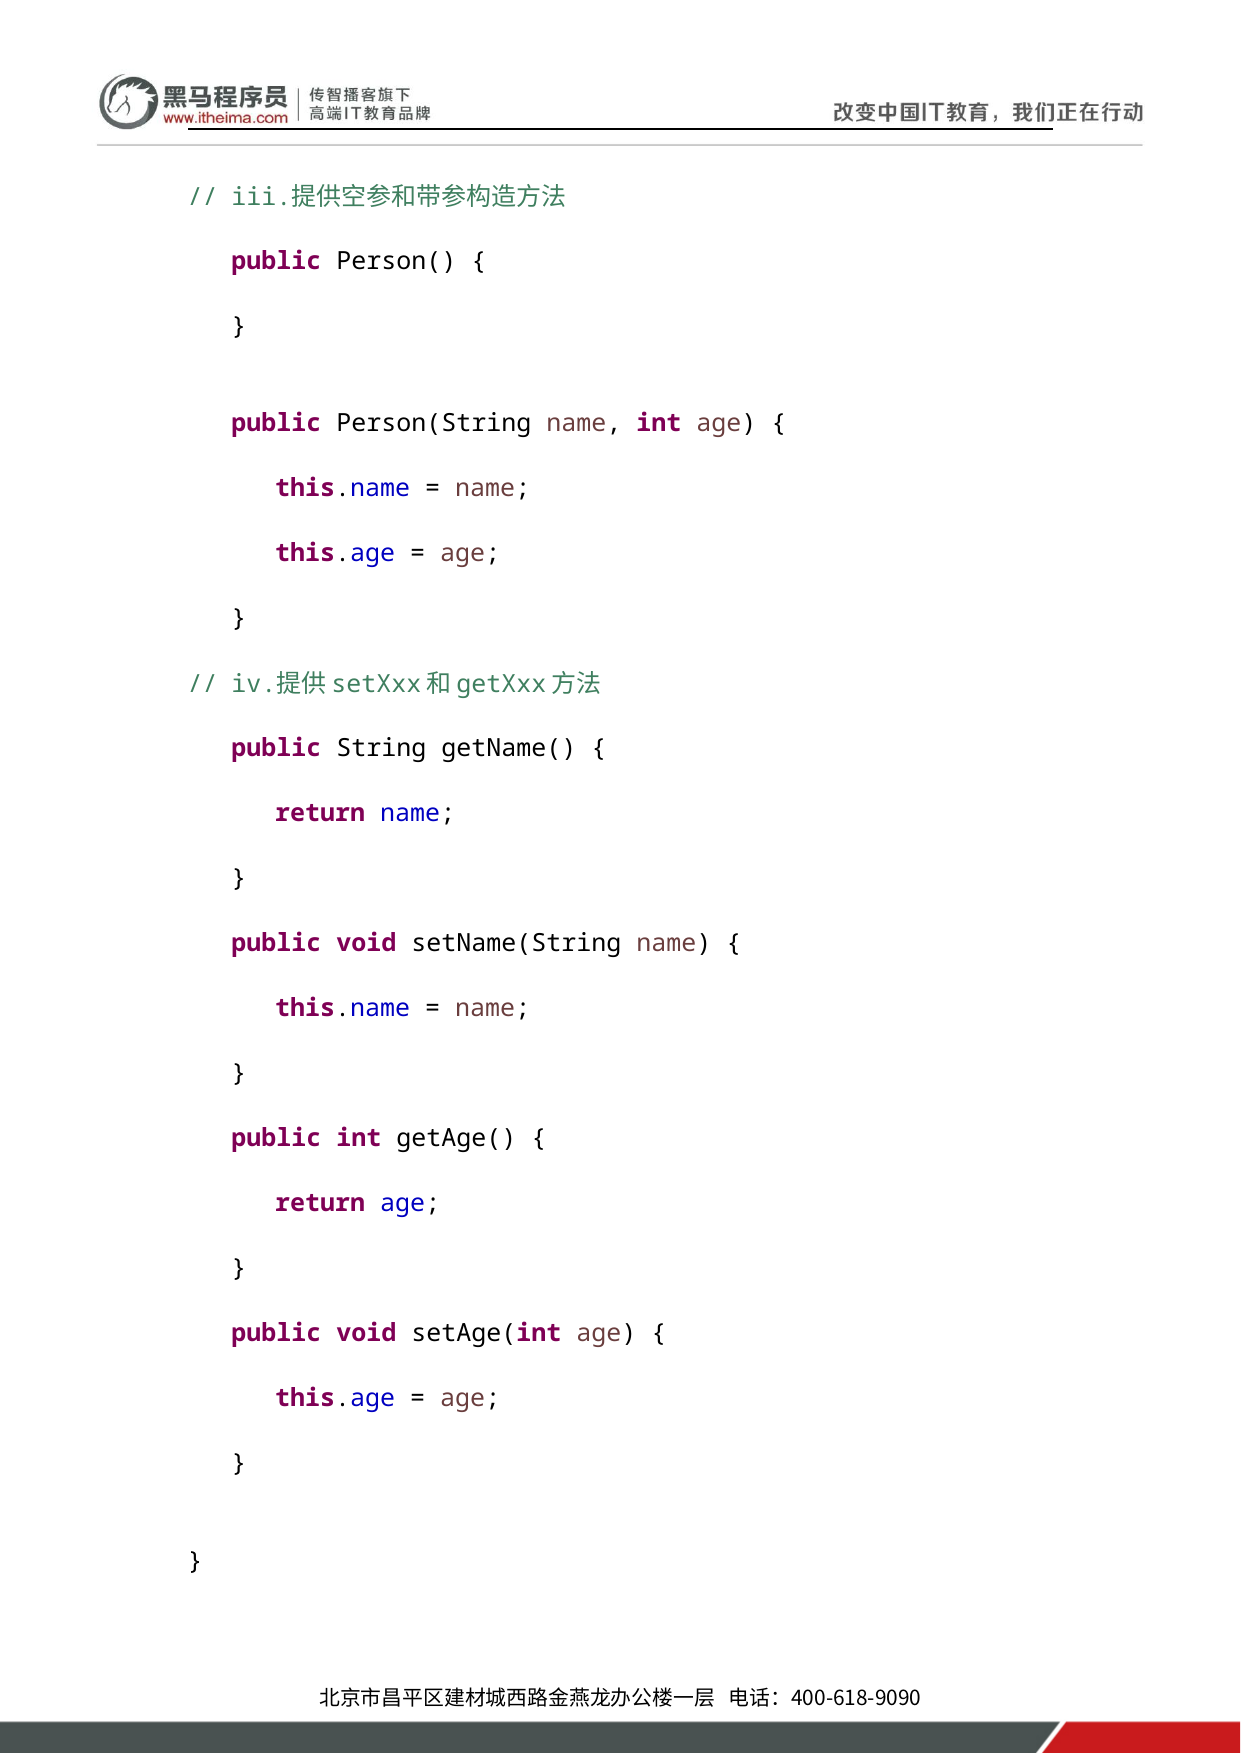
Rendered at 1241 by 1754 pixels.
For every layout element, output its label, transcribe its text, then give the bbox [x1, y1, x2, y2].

text this.age = age; [187, 1364, 1053, 1429]
picture [0, 1662, 1241, 1753]
text public void setName(String name) { [187, 909, 1053, 974]
text public String getName() { [187, 714, 1053, 779]
text public Person() { [187, 227, 1053, 292]
text } [187, 584, 1053, 649]
text this.age = age; [187, 519, 1053, 584]
text public void setAge(int age) { [187, 1299, 1053, 1364]
text // iii.提供空参和带参构造方法 [187, 162, 1053, 227]
text this.name = name; [187, 454, 1053, 519]
text return name; [187, 779, 1053, 844]
text } [187, 292, 1053, 357]
text // iv.提供setXxx和getXxx方法 [187, 649, 1053, 714]
text this.name = name; [187, 974, 1053, 1039]
picture [0, 3, 1241, 153]
text } [187, 844, 1053, 909]
text } [187, 1429, 1053, 1494]
text } [187, 1039, 1053, 1104]
text public int getAge() { [187, 1104, 1053, 1169]
text public Person(String name, int age) { [187, 389, 1053, 454]
text } [187, 1527, 1053, 1592]
text return age; [187, 1169, 1053, 1234]
text } [187, 1234, 1053, 1299]
